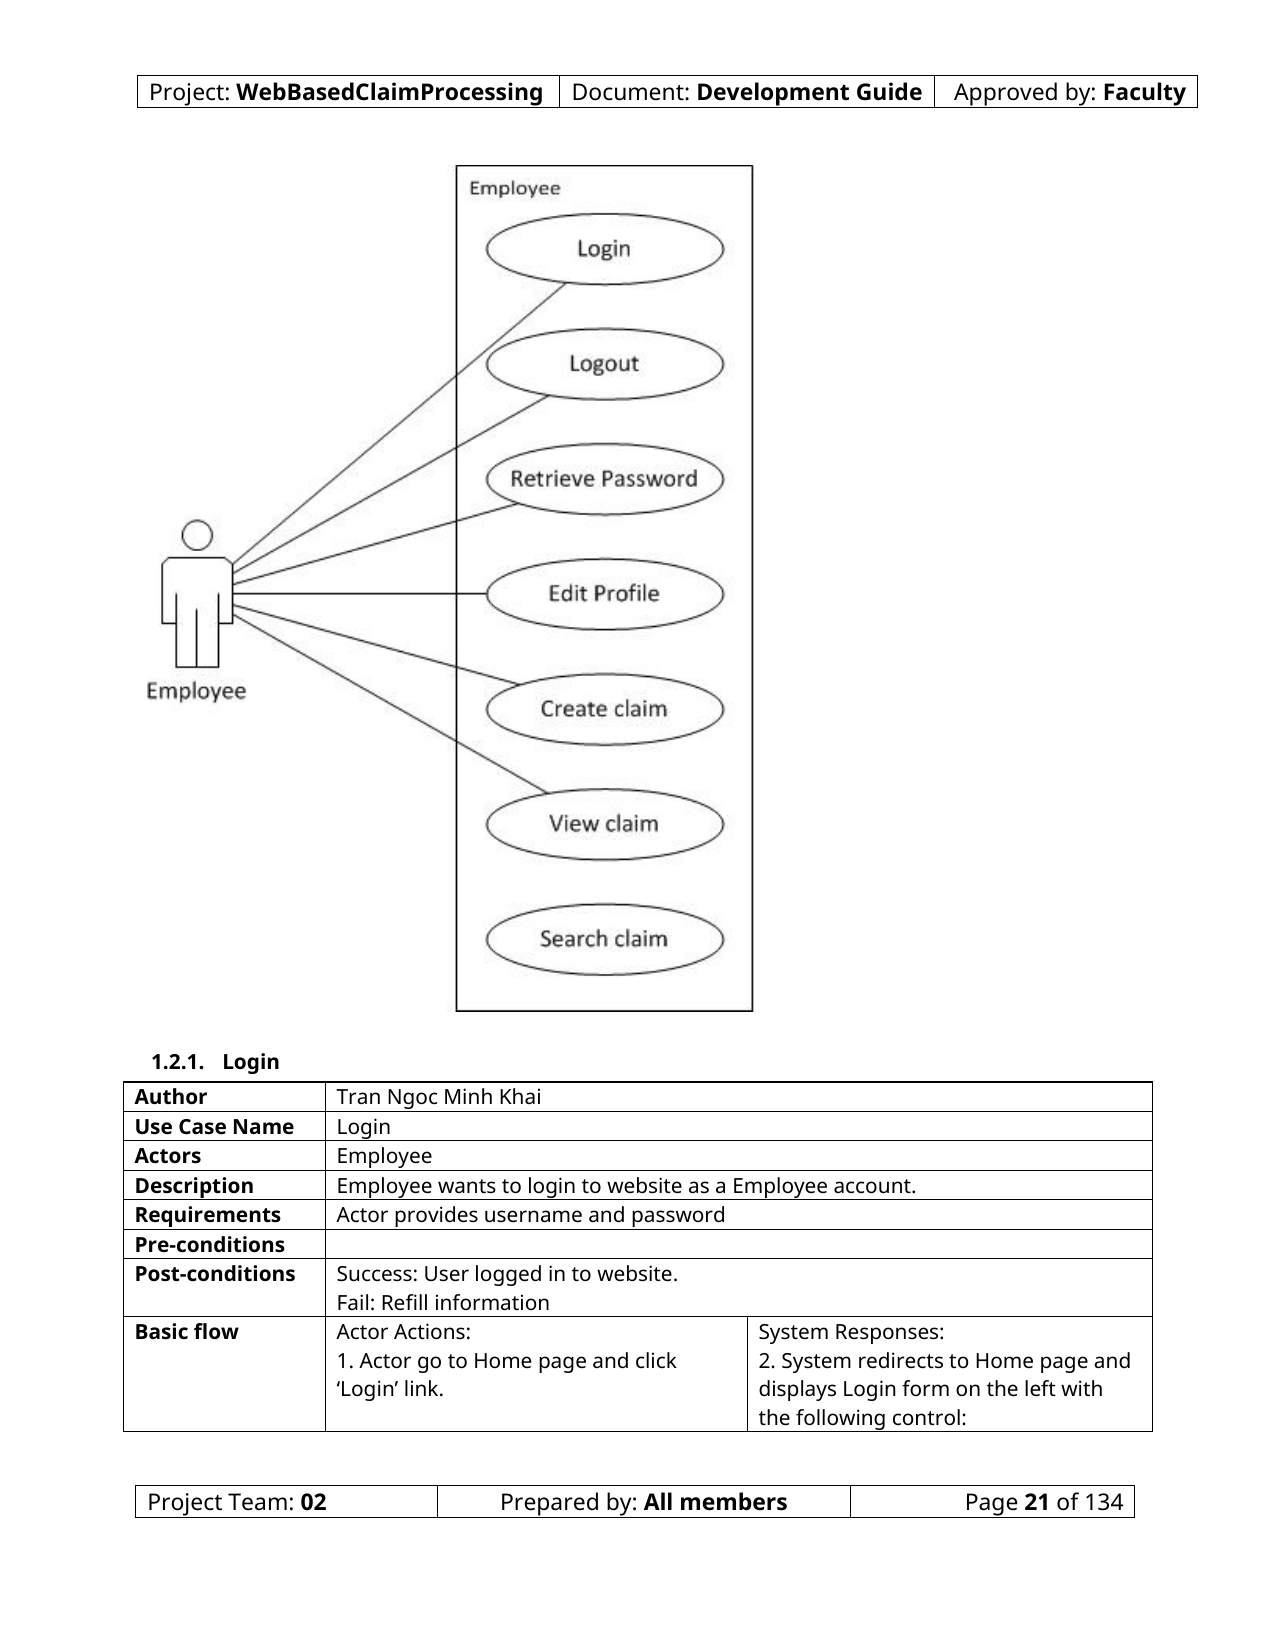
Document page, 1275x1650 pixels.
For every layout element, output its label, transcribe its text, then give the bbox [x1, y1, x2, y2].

table_cell Employee wants to login to website as a Employee account. [326, 1171, 1152, 1199]
table_header Tran Ngoc Minh Khai [326, 1083, 1152, 1111]
subtitle Login [151, 1047, 1128, 1075]
table_cell Post-conditions [124, 1259, 325, 1316]
table_cell Use Case Name [124, 1112, 325, 1140]
table_cell Pre-conditions [124, 1230, 325, 1258]
table_cell Requirements [124, 1200, 325, 1229]
picture [147, 165, 755, 1012]
table_cell Description [124, 1171, 325, 1199]
table_header Author [124, 1083, 325, 1111]
table_cell Success: User logged in to website. Fail: Refill information [326, 1259, 1152, 1316]
table_cell Actors [124, 1141, 325, 1170]
table_cell Login [326, 1112, 1152, 1140]
table_cell [326, 1230, 1152, 1258]
table_cell Actor provides username and password [326, 1200, 1152, 1229]
table_cell Basic flow [124, 1317, 325, 1431]
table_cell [748, 1317, 1152, 1431]
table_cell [326, 1317, 747, 1431]
table_cell Employee [326, 1141, 1152, 1170]
